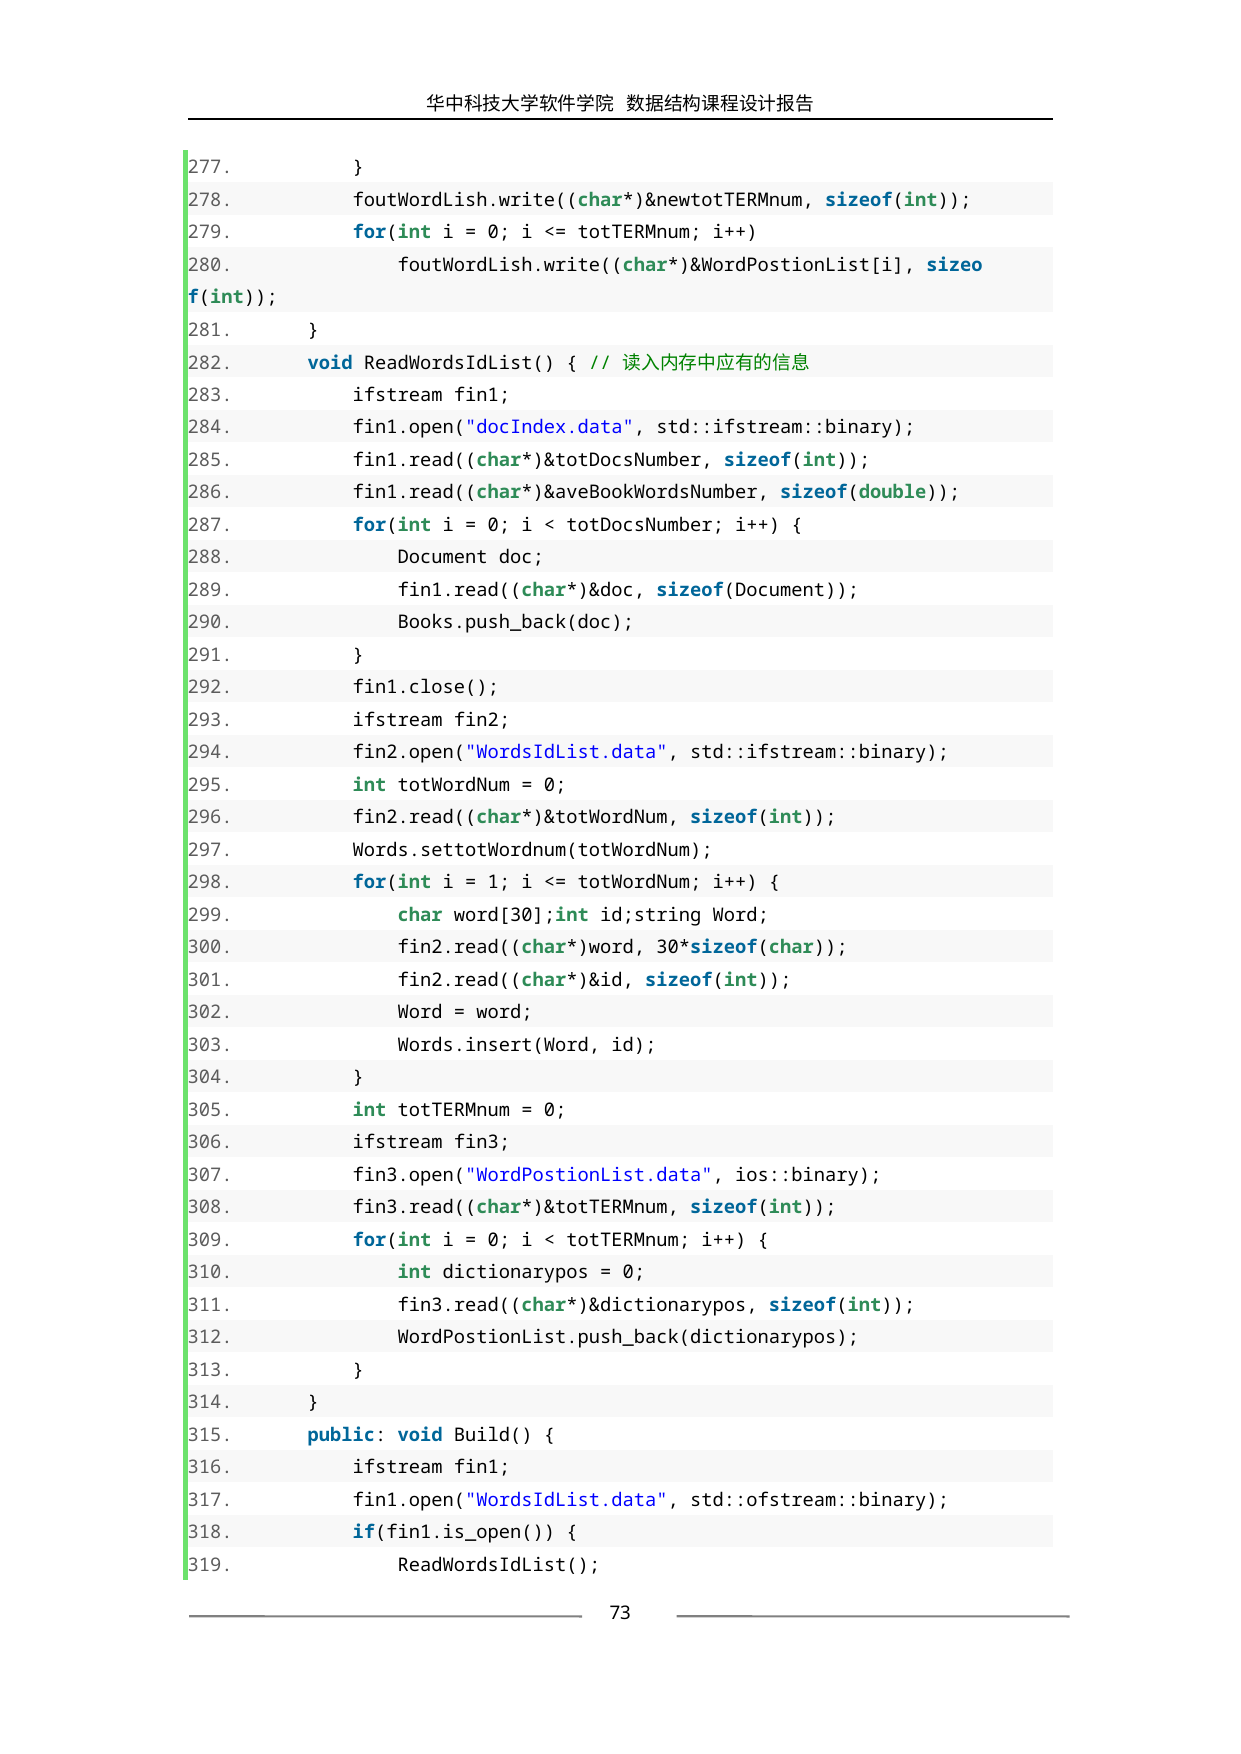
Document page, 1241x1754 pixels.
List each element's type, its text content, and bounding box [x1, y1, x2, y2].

list fin3.open("WordPostionList.data", ios::binary); [188, 1157, 1053, 1190]
list int totWordNum = 0; [188, 767, 1053, 800]
list if(fin1.is_open()) { [188, 1515, 1053, 1547]
list fin3.read((char*)&totTERMnum, sizeof(int)); [188, 1190, 1053, 1222]
list Word = word; [188, 995, 1053, 1027]
list ReadWordsIdList(); [188, 1547, 1053, 1580]
list } [188, 637, 1053, 670]
list fin2.read((char*)&id, sizeof(int)); [188, 962, 1053, 995]
list public: void Build() { [188, 1417, 1053, 1450]
list fin1.open("WordsIdList.data", std::ofstream::binary); [188, 1482, 1053, 1515]
list ifstream fin3; [188, 1125, 1053, 1157]
list ifstream fin1; [188, 377, 1053, 410]
list for(int i = 0; i < totDocsNumber; i++) { [188, 507, 1053, 540]
list int totTERMnum = 0; [188, 1092, 1053, 1125]
list for(int i = 1; i <= totWordNum; i++) { [188, 865, 1053, 897]
list Document doc; [188, 540, 1053, 572]
list foutWordLish.write((char*)&WordPostionList[i], sizeof(int)); [188, 247, 1053, 312]
list char word[30];int id;string Word; [188, 897, 1053, 930]
list fin1.close(); [188, 670, 1053, 702]
list fin1.open("docIndex.data", std::ifstream::binary); [188, 410, 1053, 442]
list Words.insert(Word, id); [188, 1027, 1053, 1060]
list int dictionarypos = 0; [188, 1255, 1053, 1287]
list } [188, 1385, 1053, 1417]
list Words.settotWordnum(totWordNum); [188, 832, 1053, 865]
list fin2.open("WordsIdList.data", std::ifstream::binary); [188, 735, 1053, 767]
list fin1.read((char*)&doc, sizeof(Document)); [188, 572, 1053, 605]
list } [188, 1352, 1053, 1385]
list ifstream fin1; [188, 1450, 1053, 1482]
list fin2.read((char*)&totWordNum, sizeof(int)); [188, 800, 1053, 832]
list fin1.read((char*)&aveBookWordsNumber, sizeof(double)); [188, 475, 1053, 507]
list } [188, 150, 1053, 182]
list foutWordLish.write((char*)&newtotTERMnum, sizeof(int)); [188, 182, 1053, 215]
list void ReadWordsIdList() { // 读入内存中应有的信息 [188, 345, 1053, 377]
list } [188, 312, 1053, 345]
list Books.push_back(doc); [188, 605, 1053, 637]
list } [188, 1060, 1053, 1092]
list ifstream fin2; [188, 702, 1053, 735]
list for(int i = 0; i <= totTERMnum; i++) [188, 215, 1053, 247]
list WordPostionList.push_back(dictionarypos); [188, 1320, 1053, 1352]
list fin2.read((char*)word, 30*sizeof(char)); [188, 930, 1053, 962]
list fin1.read((char*)&totDocsNumber, sizeof(int)); [188, 442, 1053, 475]
list for(int i = 0; i < totTERMnum; i++) { [188, 1222, 1053, 1255]
list fin3.read((char*)&dictionarypos, sizeof(int)); [188, 1287, 1053, 1320]
